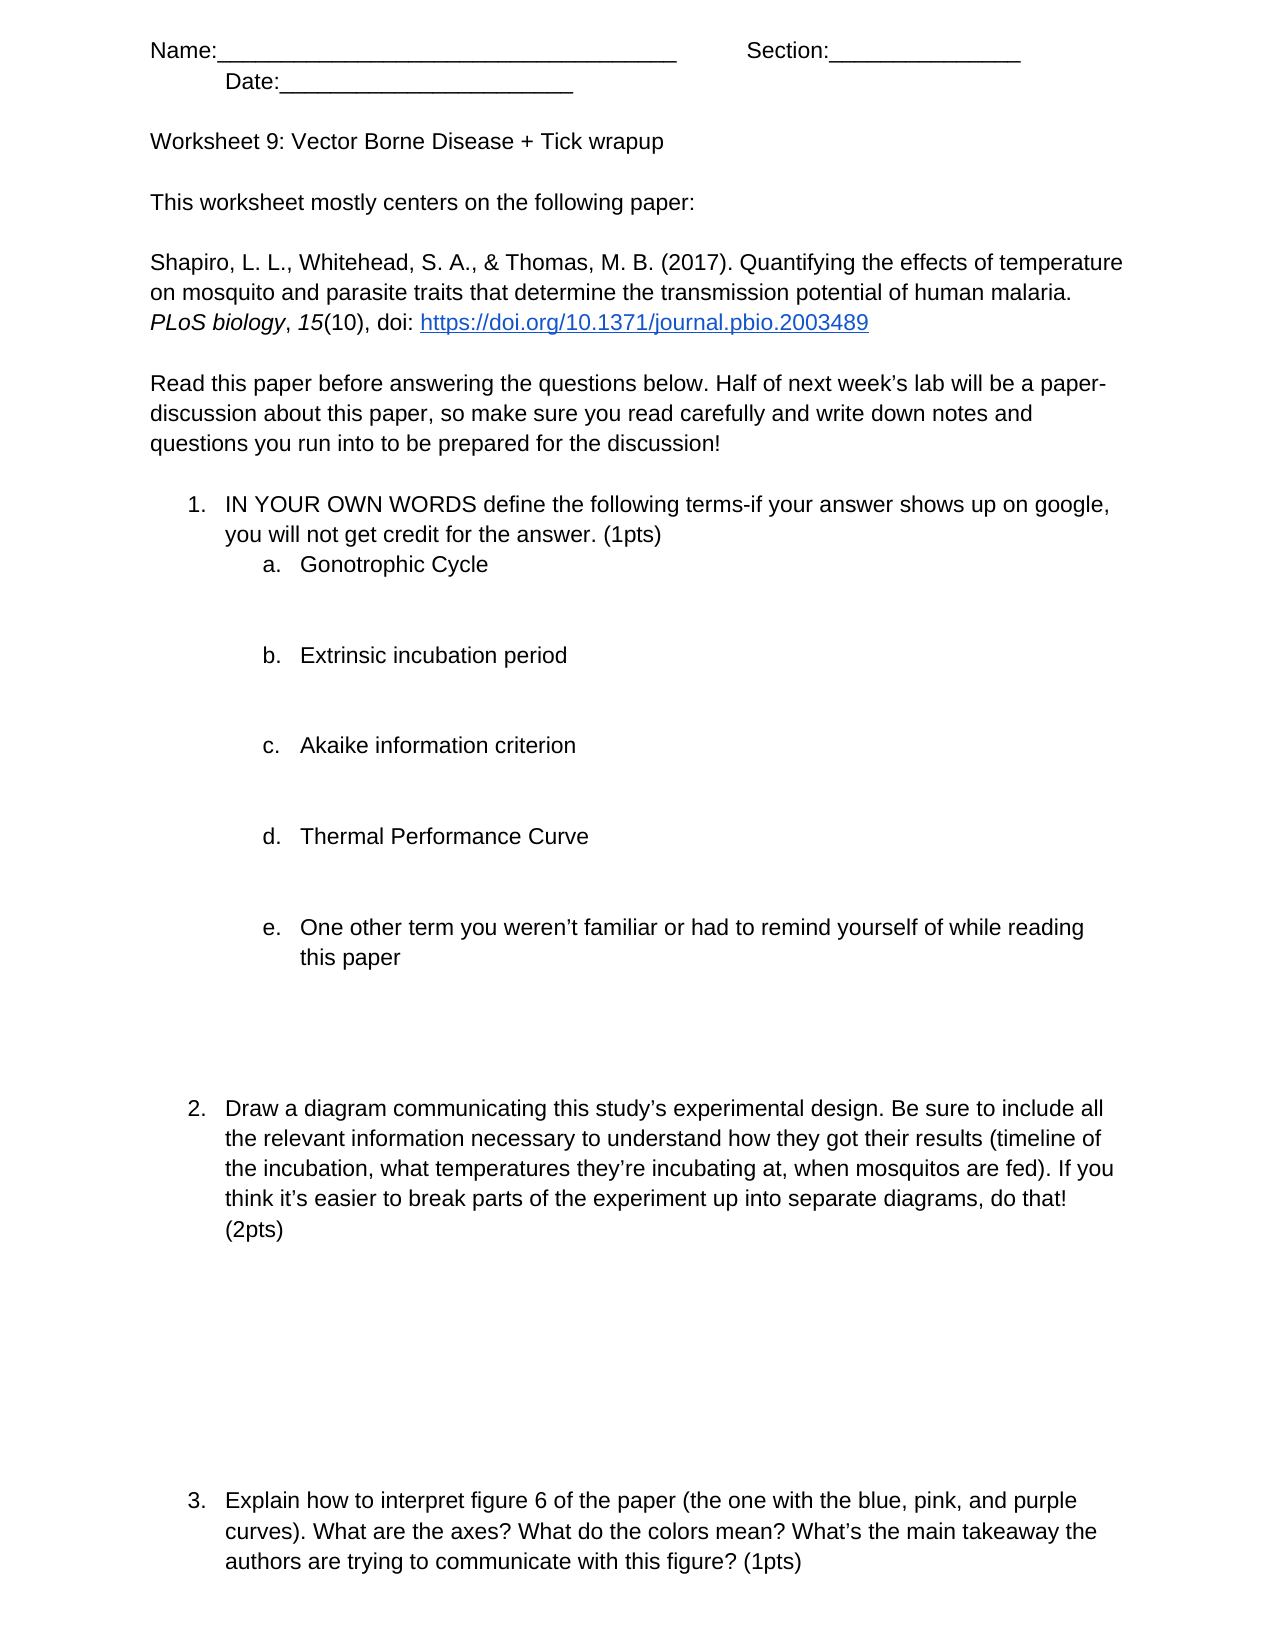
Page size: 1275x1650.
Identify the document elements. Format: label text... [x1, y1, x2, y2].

text Shapiro, L. L., Whitehead, S. A., & Thomas, M. B. (2017). Quantifying the effects of temperature on mosquito and parasite traits that determine the transmission potential of human malaria. PLoS biology, 15(10), doi: https://doi.org/10.1371/journal.pbio.2003489 [150, 249, 1125, 336]
text Name:____________________________________ Section:_______________ Date:_______________________ [150, 37, 1125, 94]
list Draw a diagram communicating this study’s experimental design. Be sure to include all the relevant information necessary to understand how they got their results (timeline of the incubation, what temperatures they’re incubating at, when mosquitos are fed). If you think it’s easier to break parts of the experiment up into separate diagrams, do that! (2pts) [187, 1095, 1125, 1242]
text Read this paper before answering the questions below. Half of next week’s lab will be a paper-discussion about this paper, so make sure you read carefully and write down notes and questions you run into to be prepared for the discussion! [150, 370, 1125, 487]
list Gonotrophic Cycle [262, 551, 1125, 638]
list Akaike information criterion [262, 732, 1125, 819]
list One other term you weren’t familiar or had to remind yourself of while reading this paper [262, 913, 1125, 970]
text Worksheet 9: Vector Borne Disease + Tick wrapup [150, 128, 1125, 154]
list Thermal Performance Curve [262, 823, 1125, 879]
list Extrinsic incubation period [262, 642, 1125, 728]
list Explain how to interpret figure 6 of the paper (the one with the blue, pink, and purple curves). What are the axes? What do the colors mean? What’s the main takeaway the authors are trying to communicate with this figure? (1pts) [187, 1487, 1125, 1574]
text This worksheet mostly centers on the following paper: [150, 158, 1125, 215]
list IN YOUR OWN WORDS define the following terms-if your answer shows up on google, you will not get credit for the answer. (1pts) [187, 491, 1125, 547]
